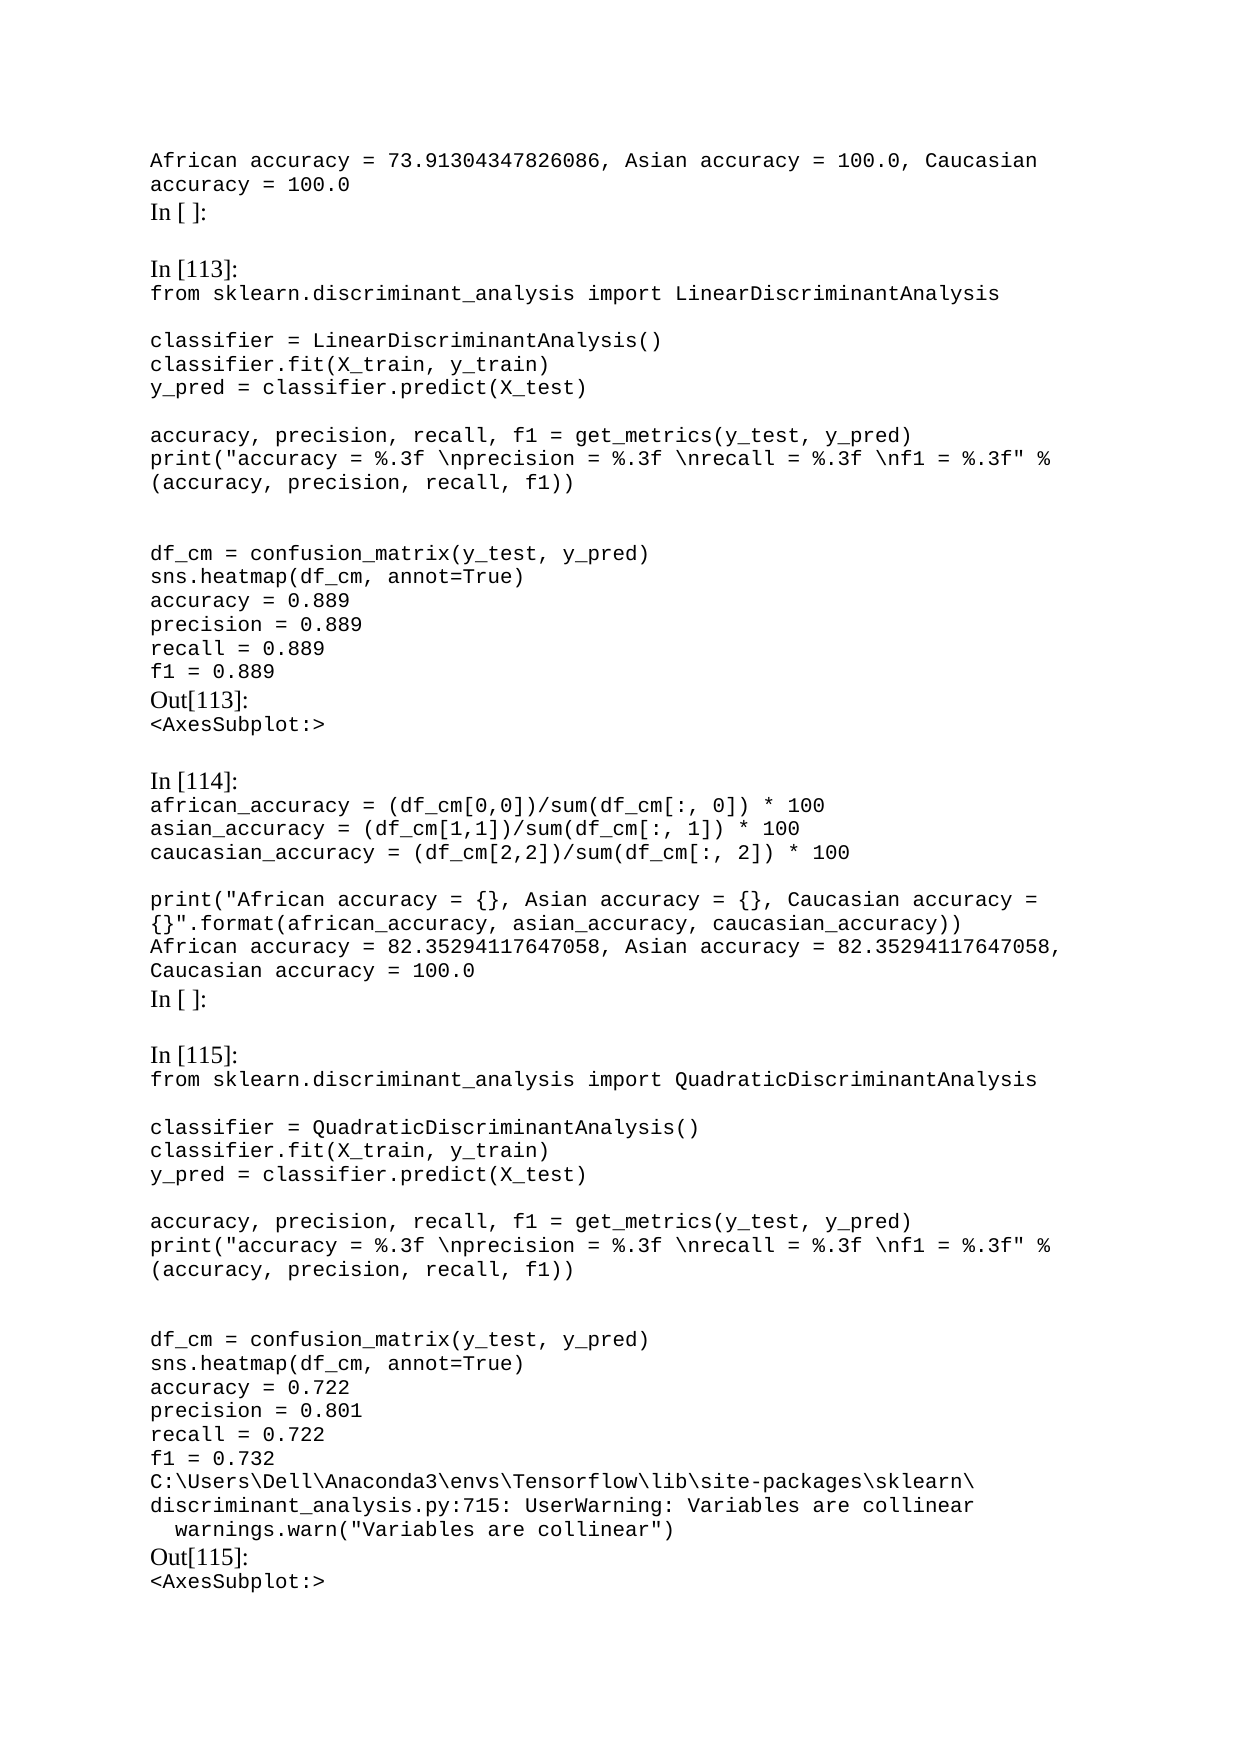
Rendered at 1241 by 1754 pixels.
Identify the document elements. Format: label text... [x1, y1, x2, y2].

text f1 = 0.732 [150, 1448, 1090, 1471]
text recall = 0.722 [150, 1424, 1090, 1448]
text from sklearn.discriminant_analysis import LinearDiscriminantAnalysis [150, 283, 1090, 306]
text In [114]: [150, 766, 1090, 795]
text sns.heatmap(df_cm, annot=True) [150, 1353, 1090, 1377]
text <AxesSubplot:> [150, 713, 1090, 737]
text print("African accuracy = {}, Asian accuracy = {}, Caucasian accuracy = {}".format(african_accuracy, asian_accuracy, caucasian_accuracy)) [150, 889, 1090, 937]
text C:\Users\Dell\Anaconda3\envs\Tensorflow\lib\site-packages\sklearn\discriminant_analysis.py:715: UserWarning: Variables are collinear [150, 1471, 1090, 1519]
text y_pred = classifier.predict(X_test) [150, 377, 1090, 401]
text f1 = 0.889 [150, 661, 1090, 685]
text classifier = LinearDiscriminantAnalysis() [150, 330, 1090, 354]
text df_cm = confusion_matrix(y_test, y_pred) [150, 543, 1090, 567]
text df_cm = confusion_matrix(y_test, y_pred) [150, 1329, 1090, 1353]
text Out[113]: [150, 685, 1090, 713]
text In [ ]: [150, 984, 1090, 1013]
text warnings.warn("Variables are collinear") [150, 1519, 1090, 1542]
text precision = 0.889 [150, 614, 1090, 637]
text print("accuracy = %.3f \nprecision = %.3f \nrecall = %.3f \nf1 = %.3f" % (accuracy, precision, recall, f1)) [150, 1235, 1090, 1282]
text y_pred = classifier.predict(X_test) [150, 1164, 1090, 1188]
text print("accuracy = %.3f \nprecision = %.3f \nrecall = %.3f \nf1 = %.3f" % (accuracy, precision, recall, f1)) [150, 448, 1090, 496]
text precision = 0.801 [150, 1400, 1090, 1424]
text classifier.fit(X_train, y_train) [150, 354, 1090, 377]
text sns.heatmap(df_cm, annot=True) [150, 567, 1090, 590]
text accuracy, precision, recall, f1 = get_metrics(y_test, y_pred) [150, 425, 1090, 448]
text In [113]: [150, 254, 1090, 283]
text caucasian_accuracy = (df_cm[2,2])/sum(df_cm[:, 2]) * 100 [150, 842, 1090, 866]
text asian_accuracy = (df_cm[1,1])/sum(df_cm[:, 1]) * 100 [150, 818, 1090, 842]
text Out[115]: [150, 1542, 1090, 1571]
text accuracy = 0.722 [150, 1377, 1090, 1400]
text recall = 0.889 [150, 637, 1090, 661]
text <AxesSubplot:> [150, 1571, 1090, 1595]
text African accuracy = 73.91304347826086, Asian accuracy = 100.0, Caucasian accuracy = 100.0 [150, 150, 1090, 197]
text In [115]: [150, 1041, 1090, 1069]
text accuracy = 0.889 [150, 590, 1090, 614]
text classifier.fit(X_train, y_train) [150, 1140, 1090, 1164]
text African accuracy = 82.35294117647058, Asian accuracy = 82.35294117647058, Caucasian accuracy = 100.0 [150, 937, 1090, 984]
text classifier = QuadraticDiscriminantAnalysis() [150, 1117, 1090, 1140]
text In [ ]: [150, 197, 1090, 226]
text accuracy, precision, recall, f1 = get_metrics(y_test, y_pred) [150, 1211, 1090, 1235]
text from sklearn.discriminant_analysis import QuadraticDiscriminantAnalysis [150, 1069, 1090, 1093]
text african_accuracy = (df_cm[0,0])/sum(df_cm[:, 0]) * 100 [150, 795, 1090, 818]
